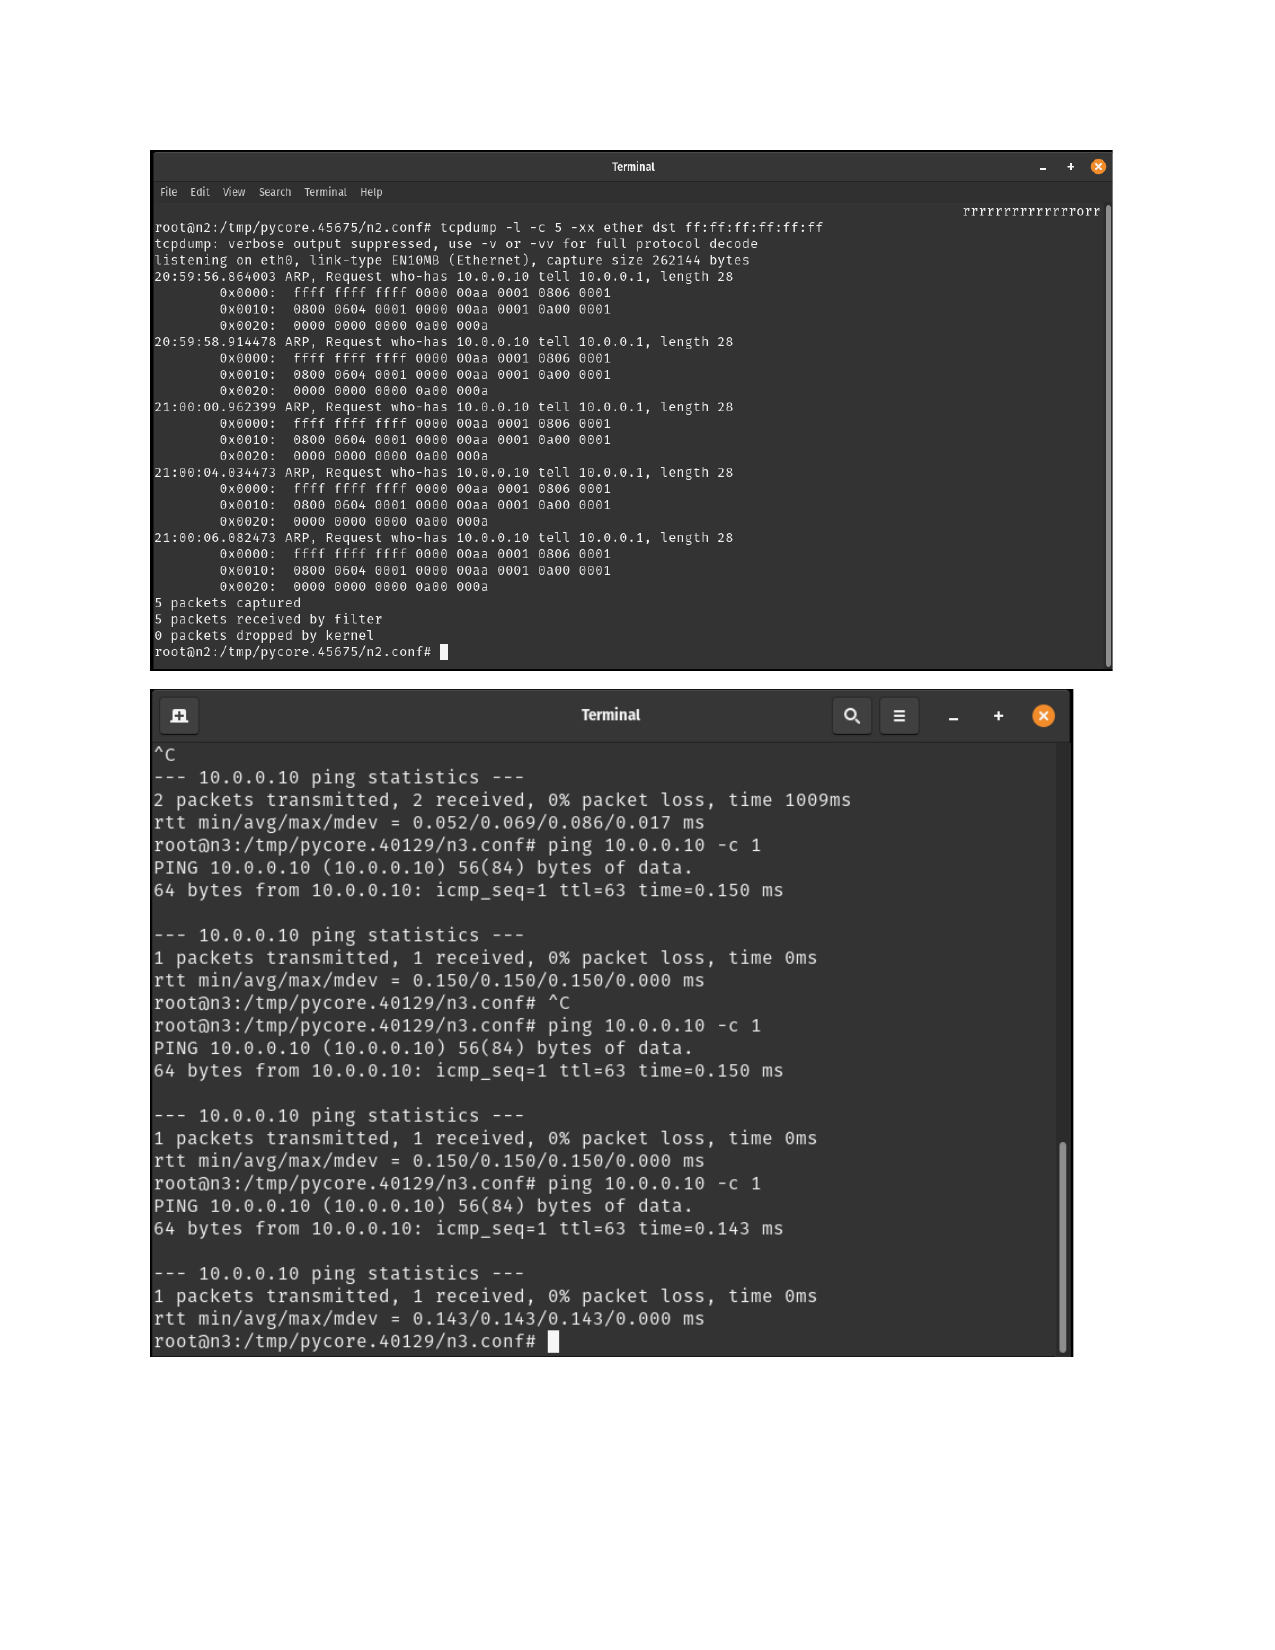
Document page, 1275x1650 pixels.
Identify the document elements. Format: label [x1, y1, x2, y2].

picture [150, 689, 1074, 1357]
picture [150, 150, 1113, 671]
